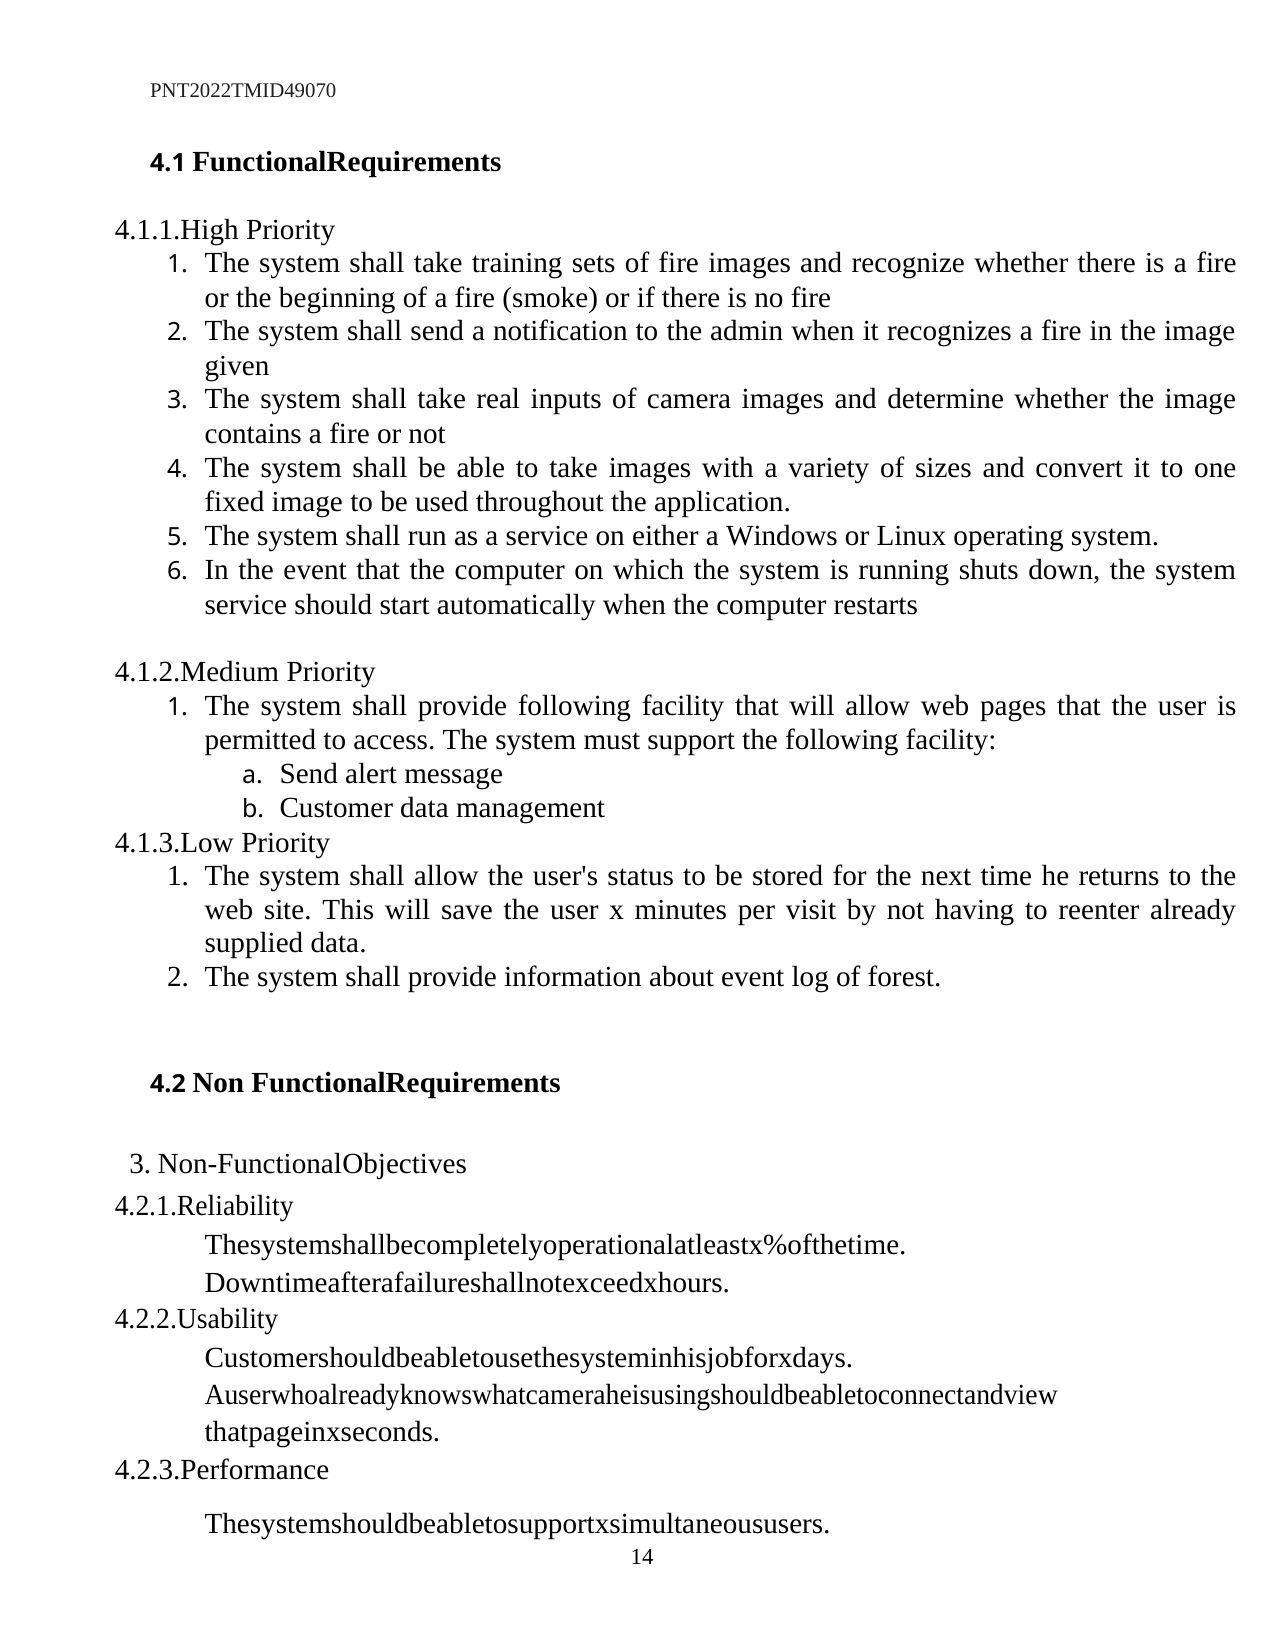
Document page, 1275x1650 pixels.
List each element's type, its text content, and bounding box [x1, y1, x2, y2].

list The system shall be able to take images with a variety of sizes and convert it to one fixed image to be used throughout the application. [167, 450, 1237, 518]
text 4.1.1.High Priority [114, 212, 1237, 245]
list The system shall provide information about event log of forest. [167, 959, 1237, 993]
list Auserwhoalreadyknowswhatcameraheisusingshouldbeabletoconnectandview thatpageinxseconds. [167, 1377, 1196, 1448]
subtitle 4.2.2.Usability [114, 1301, 1237, 1334]
list FunctionalRequirements [150, 144, 1237, 178]
list Thesystemshouldbeabletosupportxsimultaneoususers. [167, 1506, 1237, 1540]
list The system shall allow the user's status to be stored for the next time he returns to the web site. This will save the user x minutes per visit by not having to reenter already supplied data. [167, 858, 1237, 959]
list In the event that the computer on which the system is running shuts down, the system service should start automatically when the computer restarts [167, 552, 1237, 621]
subtitle 4.2.3.Performance [114, 1452, 1237, 1485]
list Customershouldbeabletousethesysteminhisjobforxdays. [167, 1340, 1237, 1373]
subtitle 4.2.1.Reliability [114, 1188, 1237, 1222]
list The system shall take real inputs of camera images and determine whether the image contains a fire or not [167, 382, 1237, 450]
list The system shall run as a service on either a Windows or Linux operating system. [167, 518, 1237, 552]
list The system shall send a notification to the admin when it recognizes a fire in the image given [167, 313, 1237, 382]
text 4.1.3.Low Priority [114, 825, 1237, 858]
text 4.1.2.Medium Priority [114, 654, 1237, 688]
list The system shall provide following facility that will allow web pages that the user is permitted to access. The system must support the following facility: [167, 688, 1237, 756]
list The system shall take training sets of fire images and recognize whether there is a fire or the beginning of a fire (smoke) or if there is no fire [167, 245, 1237, 313]
list Send alert message [242, 756, 1237, 790]
list Downtimeafterafailureshallnotexceedxhours. [167, 1265, 1237, 1298]
subtitle Non FunctionalRequirements [150, 1065, 1237, 1099]
subtitle Non-FunctionalObjectives [129, 1146, 1237, 1180]
list Customer data management [242, 790, 1237, 825]
list Thesystemshallbecompletelyoperationalatleastx%ofthetime. [167, 1227, 1237, 1261]
